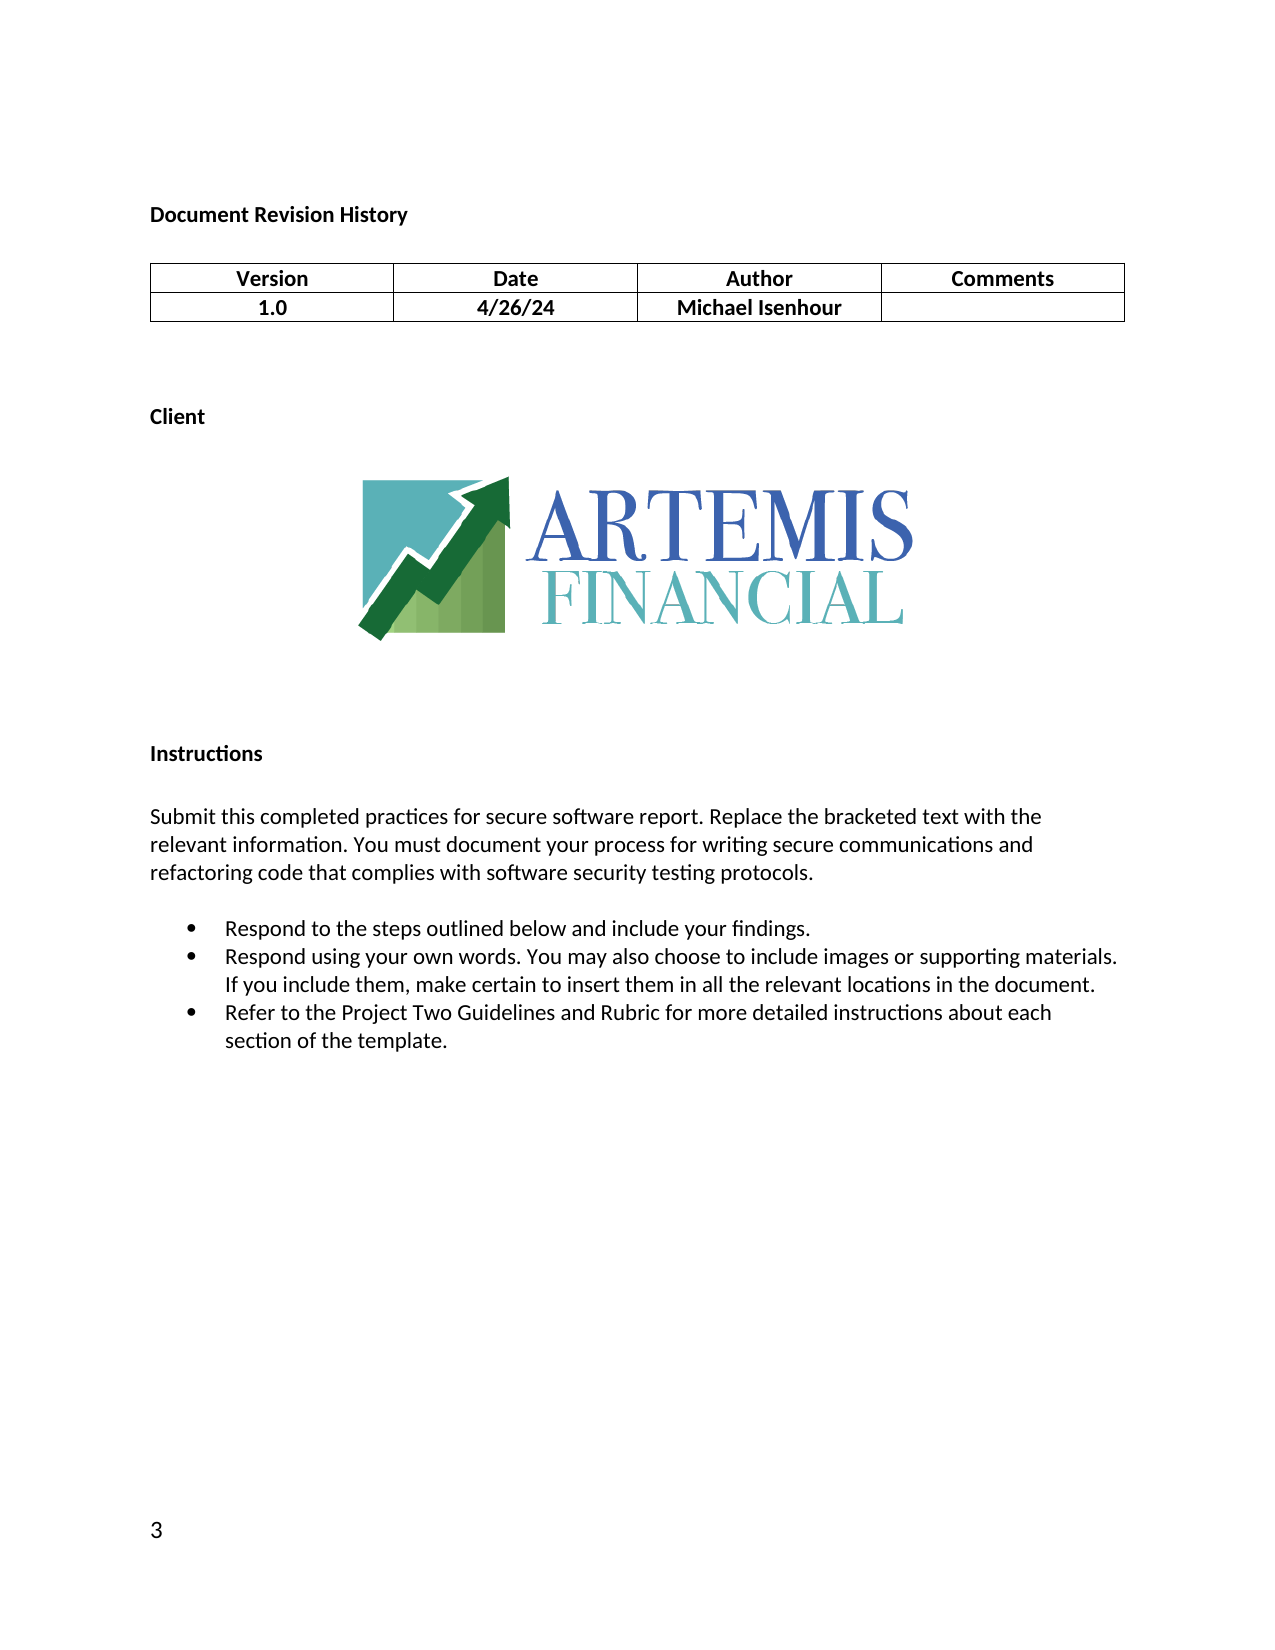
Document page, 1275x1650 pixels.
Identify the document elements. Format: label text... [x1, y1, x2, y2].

table_cell 1.0 [151, 293, 393, 321]
table_cell [882, 293, 1124, 321]
list Respond using your own words. You may also choose to include images or supporting materials. If you include them, make certain to insert them in all the relevant locations in the document. [187, 942, 1125, 998]
table_cell Michael Isenhour [638, 293, 881, 321]
table_header Author [638, 264, 881, 292]
subtitle Instructions [150, 739, 1125, 767]
text Submit this completed practices for secure software report. Replace the bracketed text with the relevant information. You must document your process for writing secure communications and refactoring code that complies with software security testing protocols. [150, 802, 1125, 886]
subtitle Document Revision History [150, 200, 1125, 228]
list Refer to the Project Two Guidelines and Rubric for more detailed instructions about each section of the template. [187, 998, 1125, 1054]
table_header Date [394, 264, 637, 292]
table_header Version [151, 264, 393, 292]
table_header Comments [882, 264, 1124, 292]
subtitle Client [150, 402, 1125, 430]
picture [346, 462, 929, 662]
list Respond to the steps outlined below and include your findings. [187, 914, 1125, 942]
table_cell 4/26/24 [394, 293, 637, 321]
